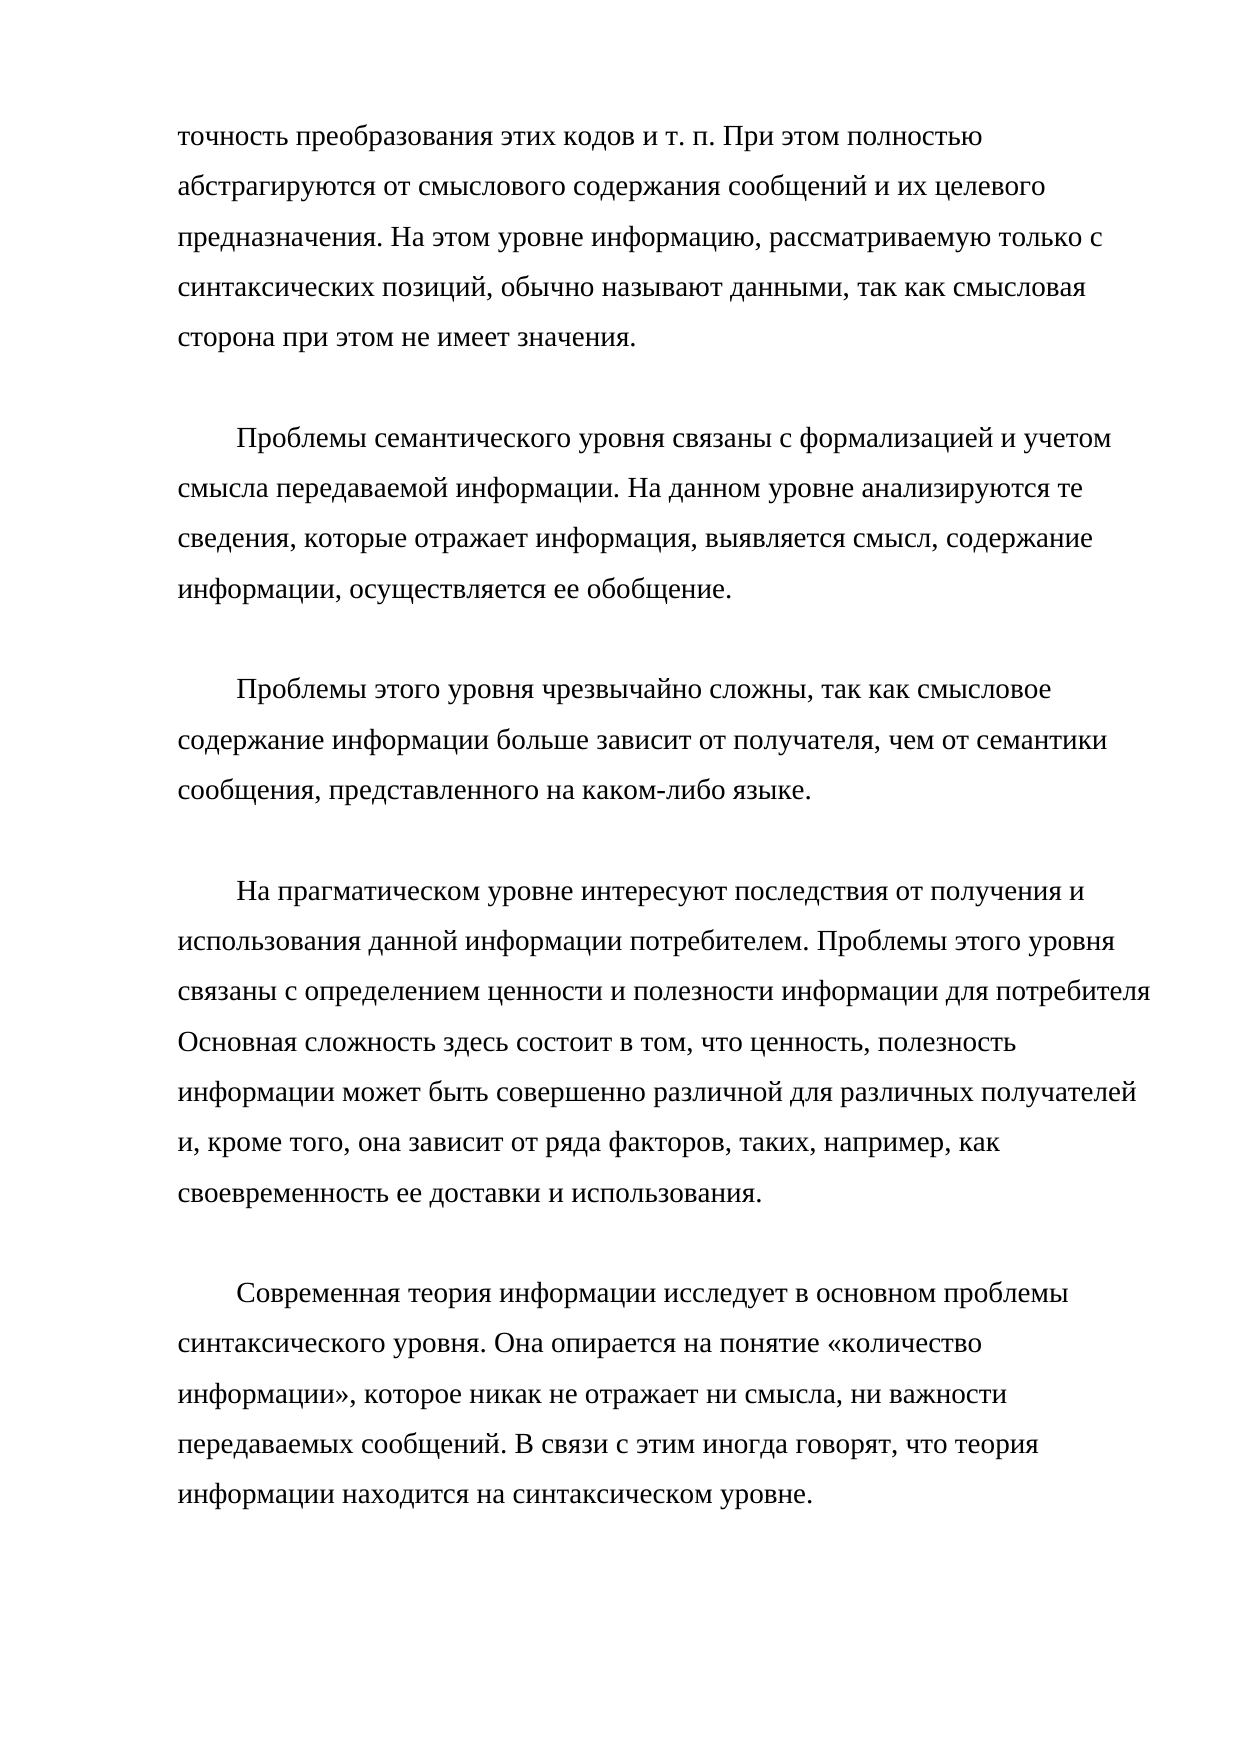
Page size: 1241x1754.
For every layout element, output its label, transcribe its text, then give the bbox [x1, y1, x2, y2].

text Современная теория информации исследует в основном проблемы синтаксического уровня. Она опирается на понятие «количество информации», которое никак не отражает ни смысла, ни важности передаваемых сообщений. В связи с этим иногда говорят, что теория информации находится на синтаксическом уровне. [177, 1275, 1152, 1510]
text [177, 118, 1152, 353]
text На прагматическом уровне интересуют последствия от получения и использования данной информации потребителем. Проблемы этого уровня связаны с определением ценности и полезности информации для потребителя Основная сложность здесь состоит в том, что ценность, полезность информации может быть совершенно различной для различных получателей и, кроме того, она зависит от ряда факторов, таких, например, как своевременность ее доставки и использования. [177, 873, 1152, 1208]
text Проблемы семантического уровня связаны с формализацией и учетом смысла передаваемой информации. На данном уровне анализируются те сведения, которые отражает информация, выявляется смысл, содержание информации, осуществляется ее обобщение. [177, 420, 1152, 604]
text Проблемы этого уровня чрезвычайно сложны, так как смысловое содержание информации больше зависит от получателя, чем от семантики сообщения, представленного на каком-либо языке. [177, 672, 1152, 806]
